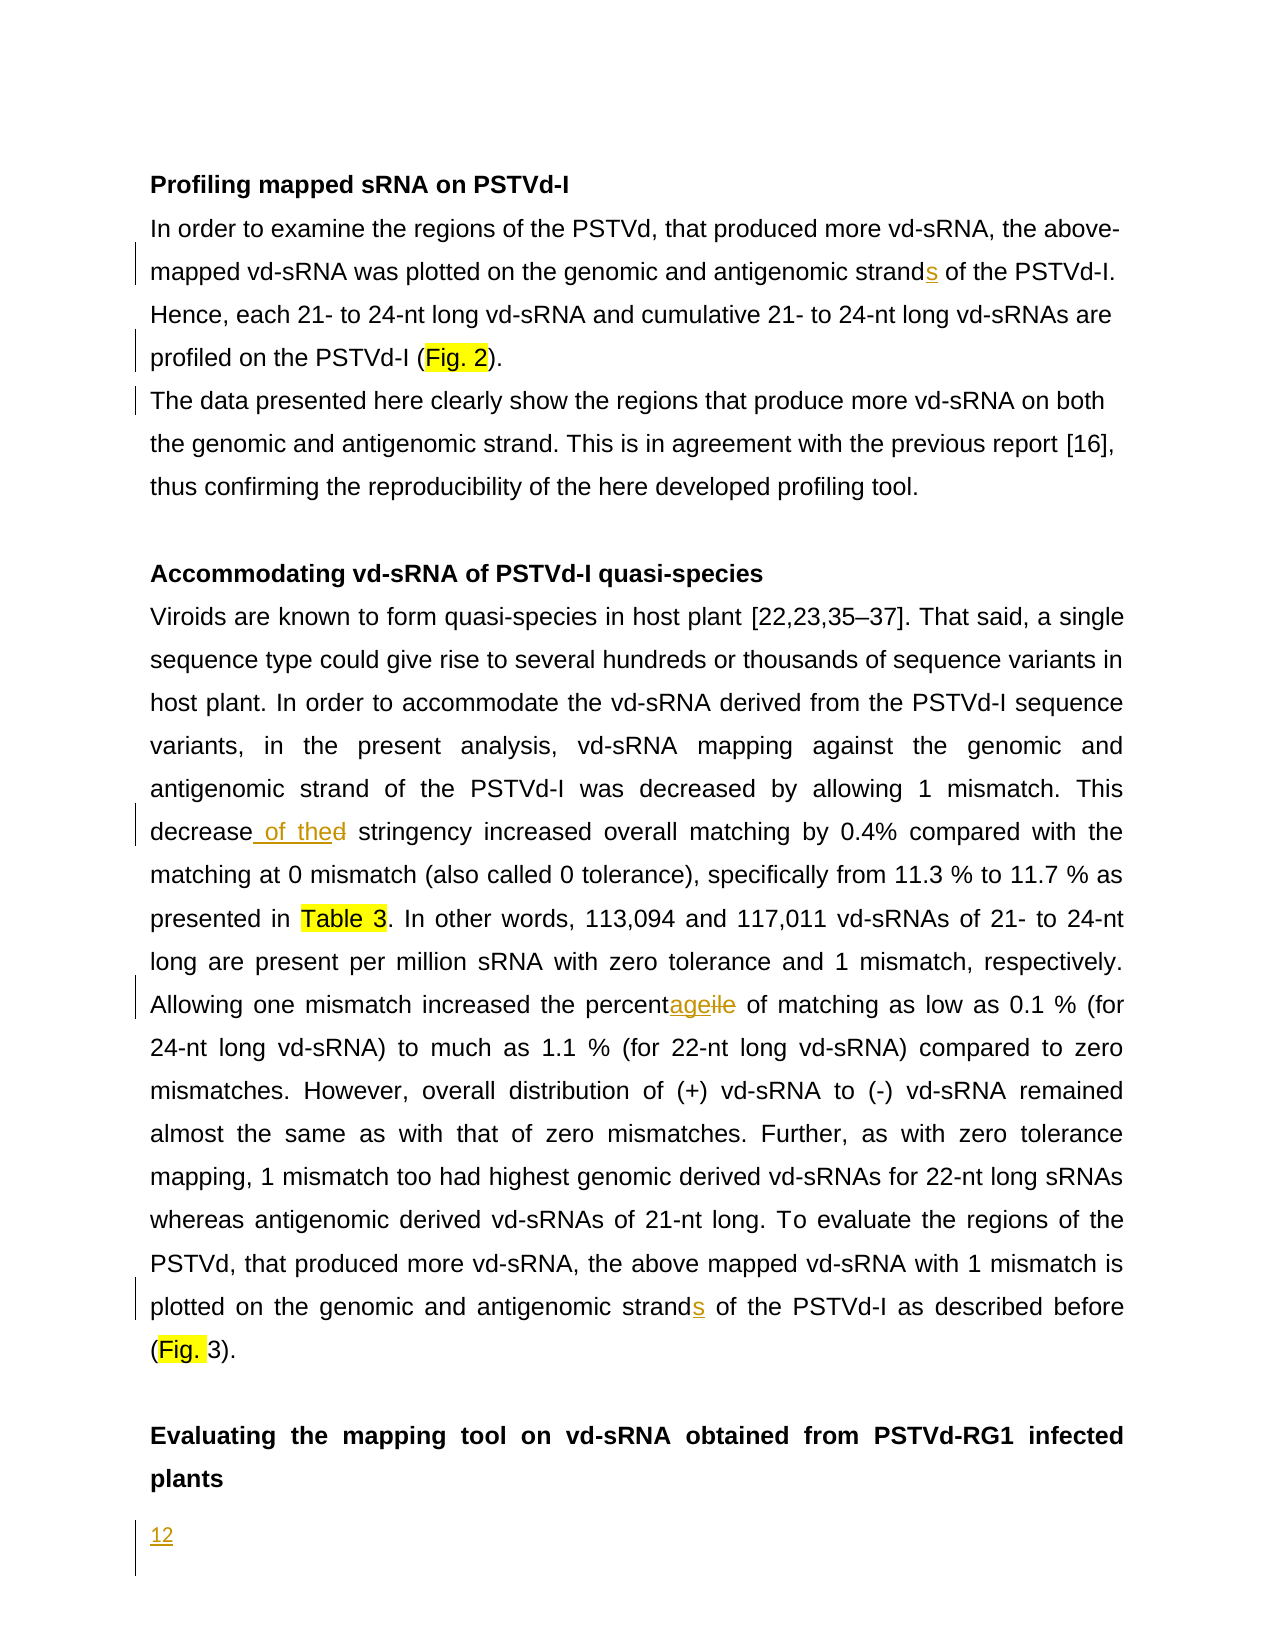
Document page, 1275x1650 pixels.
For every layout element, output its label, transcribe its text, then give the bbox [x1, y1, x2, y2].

text Viroids are known to form quasi-species in host plant [22,23,35–37]. That said, a single sequence type could give rise to several hundreds or thousands of sequence variants in host plant. In order to accommodate the vd-sRNA derived from the PSTVd-I sequence variants, in the present analysis, vd-sRNA mapping against the genomic and antigenomic strand of the PSTVd-I was decreased by allowing 1 mismatch. This decrease stringency increased overall matching by 0.4% compared with the matching at 0 mismatch (also called 0 tolerance), specifically from 11.3 % to 11.7 % as presented in Table 3. In other words, 113,094 and 117,011 vd-sRNAs of 21- to 24-nt long are present per million sRNA with zero tolerance and 1 mismatch, respectively. Allowing one mismatch increased the percent of matching as low as 0.1 % (for 24-nt long vd-sRNA) to much as 1.1 % (for 22-nt long vd-sRNA) compared to zero mismatches. However, overall distribution of (+) vd-sRNA to (-) vd-sRNA remained almost the same as with that of zero mismatches. Further, as with zero tolerance mapping, 1 mismatch too had highest genomic derived vd-sRNAs for 22-nt long sRNAs whereas antigenomic derived vd-sRNAs of 21-nt long. To evaluate the regions of the PSTVd, that produced more vd-sRNA, the above mapped vd-sRNA with 1 mismatch is plotted on the genomic and antigenomic strand of the PSTVd-I as described before (Fig. 3). [150, 602, 1125, 1363]
text The data presented here clearly show the regions that produce more vd-sRNA on both the genomic and antigenomic strand. This is in agreement with the previous report [16], thus confirming the reproducibility of the here developed profiling tool. [150, 386, 1125, 501]
text Evaluating the mapping tool on vd-sRNA obtained from PSTVd-RG1 infected plants [150, 1421, 1125, 1493]
text Profiling mapped sRNA on PSTVd-I [150, 170, 1125, 199]
text In order to examine the regions of the PSTVd, that produced more vd-sRNA, the above-mapped vd-sRNA was plotted on the genomic and antigenomic strand of the PSTVd-I. Hence, each 21- to 24-nt long vd-sRNA and cumulative 21- to 24-nt long vd-sRNAs are profiled on the PSTVd-I (Fig. 2). [150, 213, 1125, 372]
text Accommodating vd-sRNA of PSTVd-I quasi-species [150, 558, 1125, 587]
